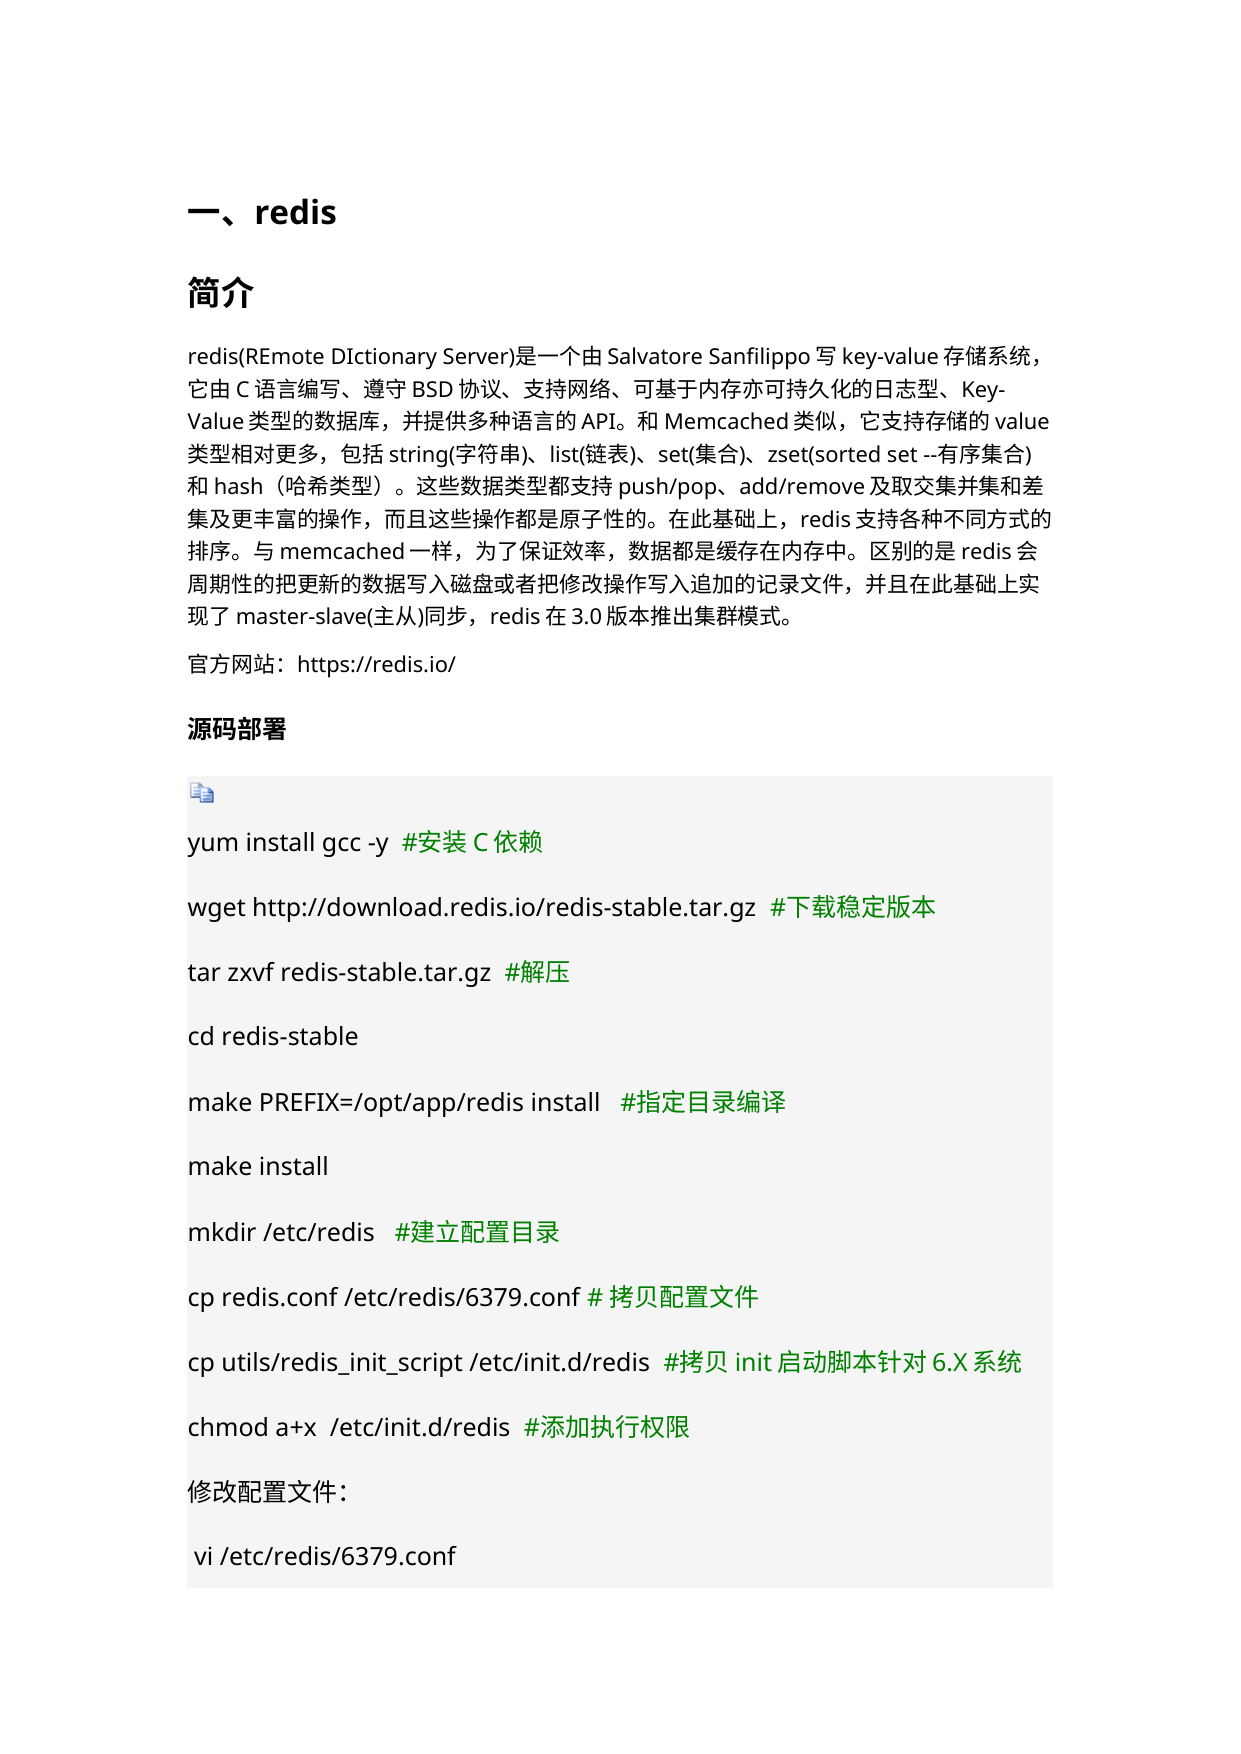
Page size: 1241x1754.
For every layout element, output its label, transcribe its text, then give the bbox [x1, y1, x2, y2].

text chmod a+x /etc/init.d/redis #添加执行权限 [187, 1393, 1053, 1458]
picture [187, 776, 219, 808]
text make PREFIX=/opt/app/redis install #指定目录编译 [187, 1068, 1053, 1133]
text cd redis-stable [187, 1003, 1053, 1068]
text 简介 [187, 258, 1053, 323]
text 修改配置文件： [187, 1458, 1053, 1523]
text tar zxvf redis-stable.tar.gz #解压 [187, 938, 1053, 1003]
text yum install gcc -y #安装C依赖 [187, 808, 1053, 873]
text 一、redis [187, 178, 1053, 243]
text wget http://download.redis.io/redis-stable.tar.gz #下载稳定版本 [187, 873, 1053, 938]
text cp redis.conf /etc/redis/6379.conf # 拷贝配置文件 [187, 1263, 1053, 1328]
text vi /etc/redis/6379.conf [187, 1523, 1053, 1588]
text 官方网站：https://redis.io/ [187, 647, 1053, 679]
text 源码部署 [187, 695, 1053, 760]
text mkdir /etc/redis #建立配置目录 [187, 1198, 1053, 1263]
text make install [187, 1133, 1053, 1198]
text cp utils/redis_init_script /etc/init.d/redis #拷贝init启动脚本针对6.X系统 [187, 1328, 1053, 1393]
text redis(REmote DIctionary Server)是一个由Salvatore Sanfilippo写key-value存储系统，它由C语言编写、遵守BSD协议、支持网络、可基于内存亦可持久化的日志型、Key-Value类型的数据库，并提供多种语言的API。和Memcached类似，它支持存储的value类型相对更多，包括string(字符串)、list(链表)、set(集合)、zset(sorted set --有序集合)和hash（哈希类型）。这些数据类型都支持push/pop、add/remove及取交集并集和差集及更丰富的操作，而且这些操作都是原子性的。在此基础上，redis支持各种不同方式的排序。与memcached一样，为了保证效率，数据都是缓存在内存中。区别的是redis会周期性的把更新的数据写入磁盘或者把修改操作写入追加的记录文件，并且在此基础上实现了master-slave(主从)同步，redis在3.0版本推出集群模式。 [187, 339, 1053, 631]
